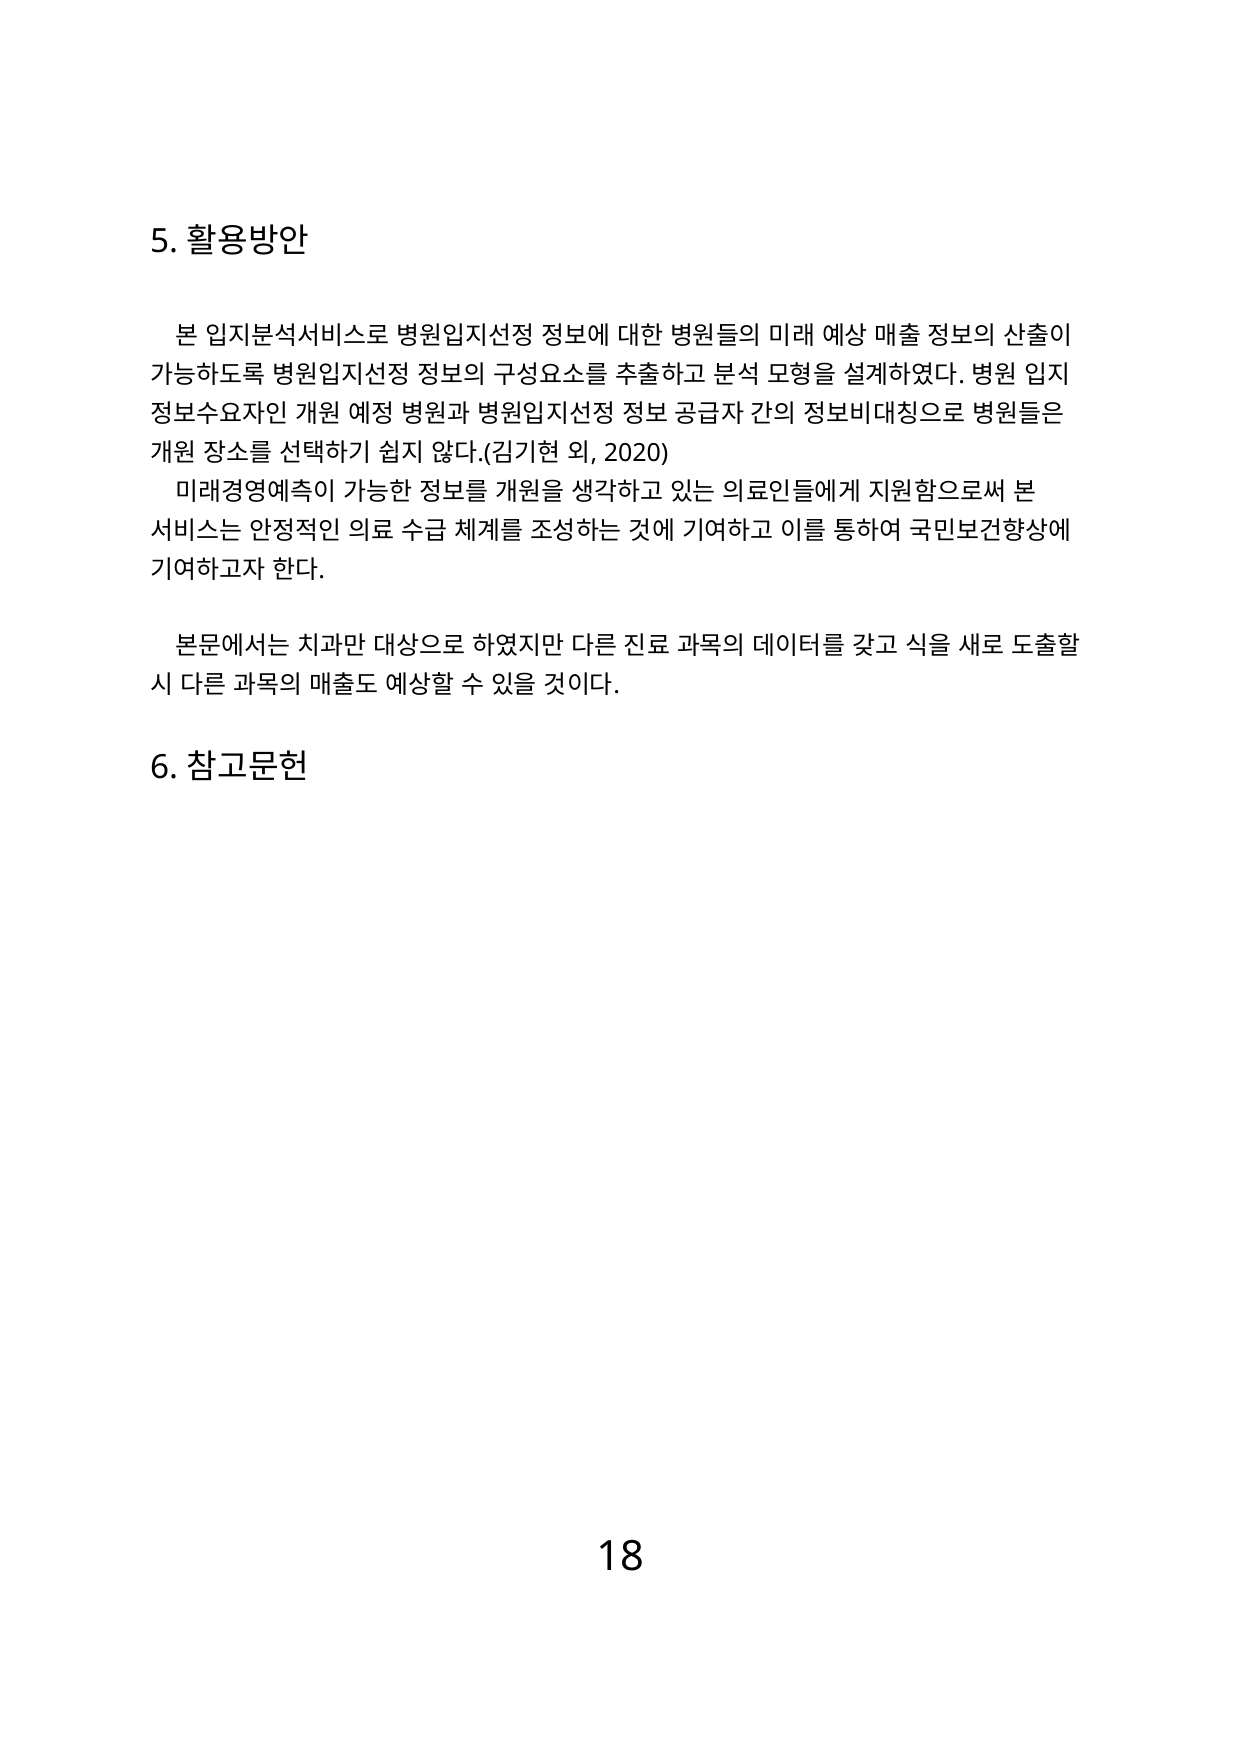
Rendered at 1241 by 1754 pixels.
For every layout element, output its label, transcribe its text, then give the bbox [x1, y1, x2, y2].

text 본 입지분석서비스로 병원입지선정 정보에 대한 병원들의 미래 예상 매출 정보의 산출이 가능하도록 병원입지선정 정보의 구성요소를 추출하고 분석 모형을 설계하였다. 병원 입지 정보수요자인 개원 예정 병원과 병원입지선정 정보 공급자 간의 정보비대칭으로 병원들은 개원 장소를 선택하기 쉽지 않다.(김기현 외, 2020) [150, 315, 1090, 469]
text 6. 참고문헌 [150, 740, 1090, 789]
text 본문에서는 치과만 대상으로 하였지만 다른 진료 과목의 데이터를 갖고 식을 새로 도출할 시 다른 과목의 매출도 예상할 수 있을 것이다. [150, 625, 1090, 701]
text 미래경영예측이 가능한 정보를 개원을 생각하고 있는 의료인들에게 지원함으로써 본 서비스는 안정적인 의료 수급 체계를 조성하는 것에 기여하고 이를 통하여 국민보건향상에 기여하고자 한다. [150, 471, 1090, 586]
text 5. 활용방안 [150, 214, 1090, 262]
